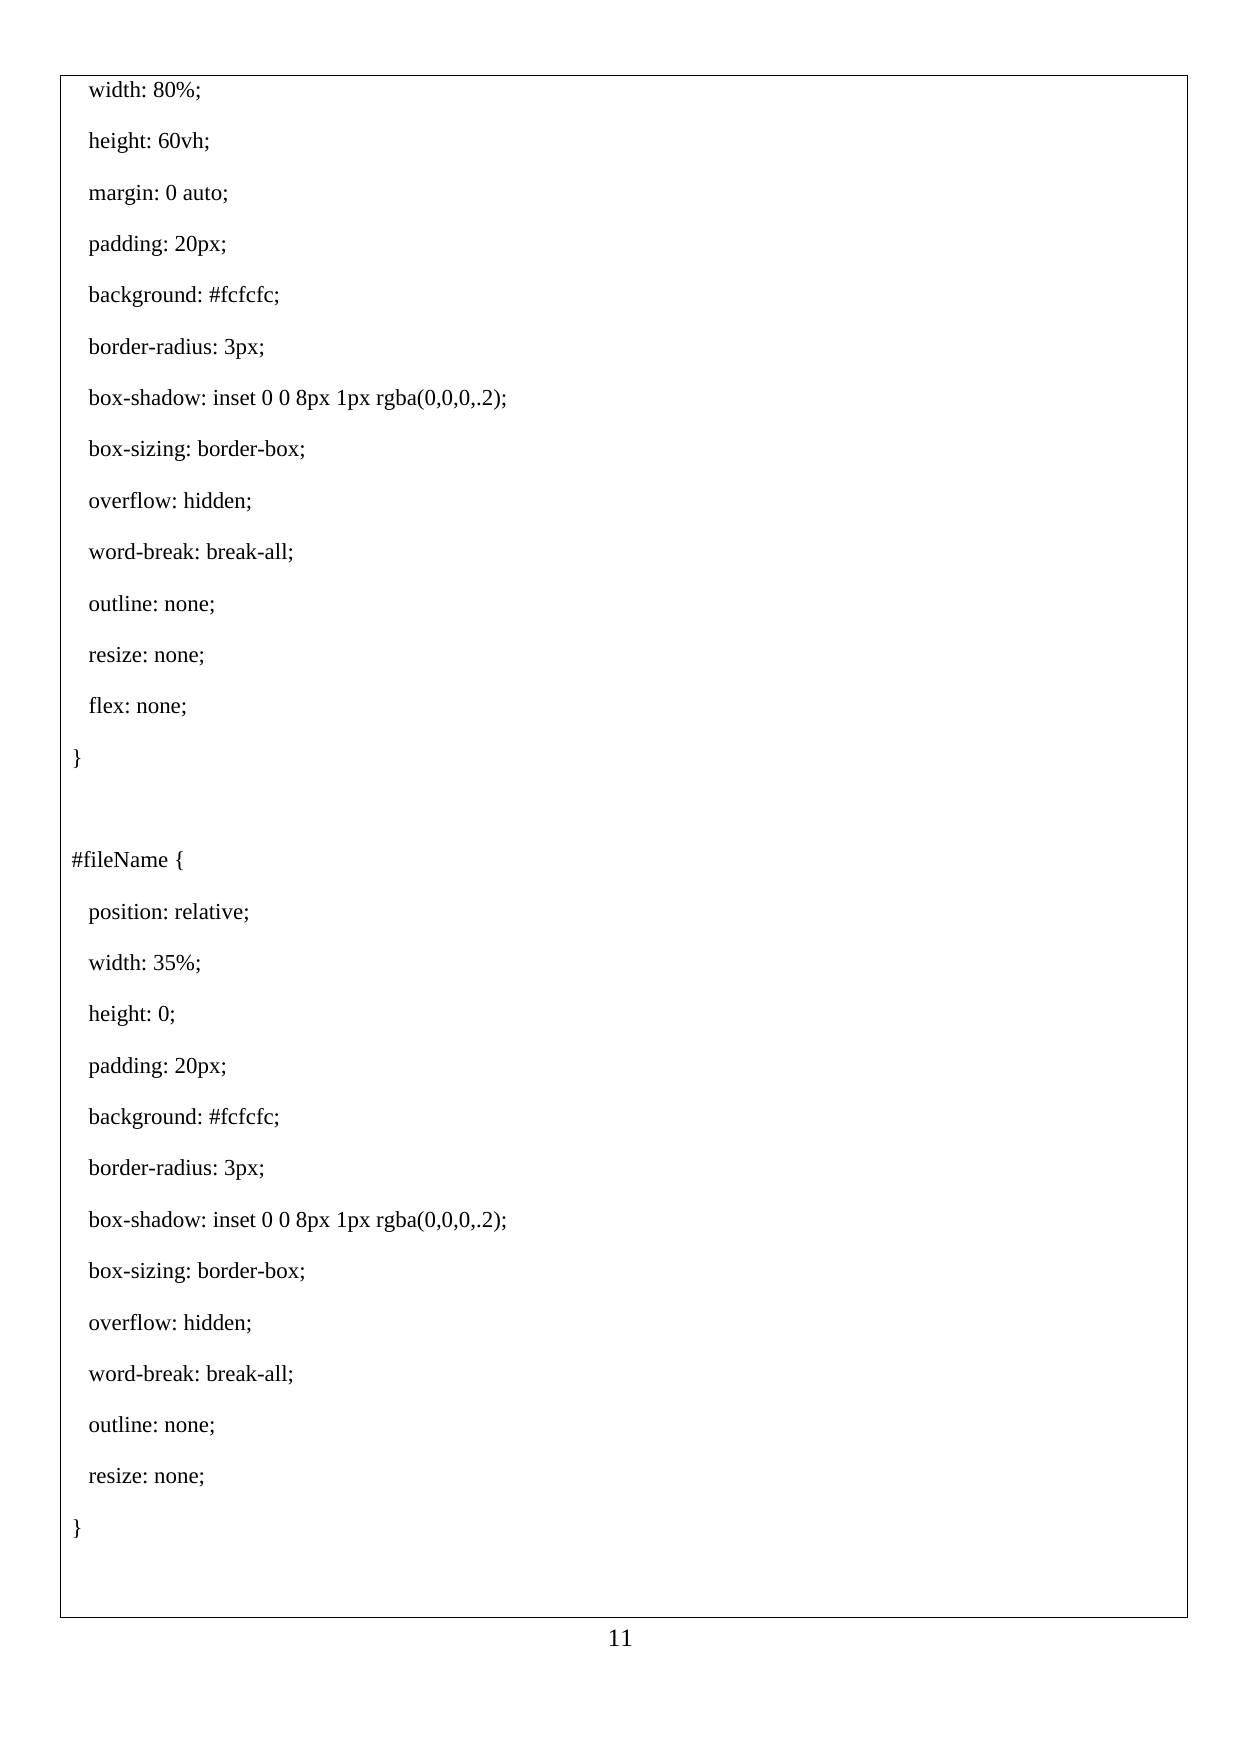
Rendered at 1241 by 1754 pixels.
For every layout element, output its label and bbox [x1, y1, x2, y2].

table_cell [61, 76, 1187, 1617]
